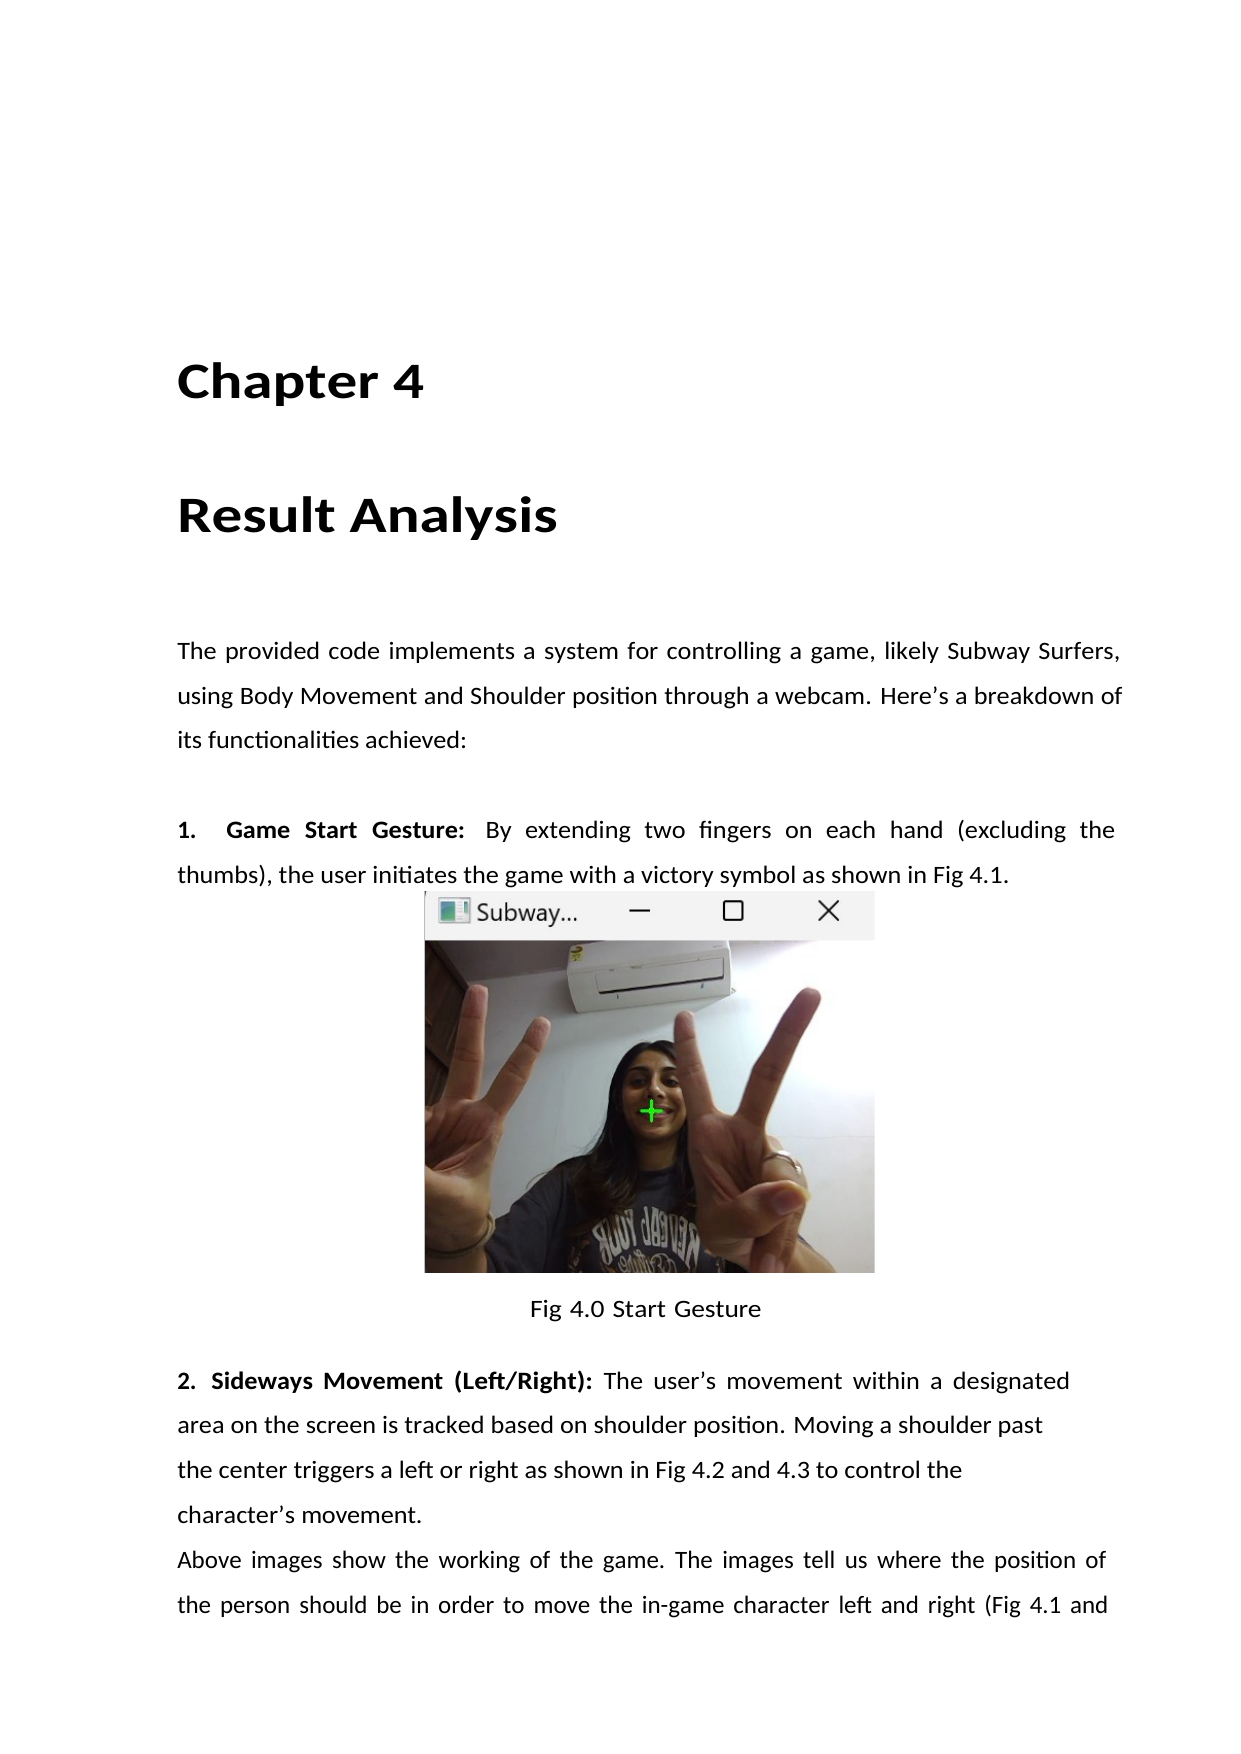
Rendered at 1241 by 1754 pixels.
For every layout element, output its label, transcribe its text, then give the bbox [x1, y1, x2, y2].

picture [424, 891, 875, 1273]
text The provided code implements a system for controlling a game, likely Subway Surfers, using Body Movement and Shoulder position through a webcam. Here’s a breakdown of its functionalities achieved: [177, 635, 1122, 755]
text Above images show the working of the game. The images tell us where the position of the person should be in order to move the in-game character left and right (Fig 4.1 and [177, 1544, 1117, 1619]
text Fig 4.0 Start Gesture [173, 1293, 1118, 1323]
list Game Start Gesture: By extending two fingers on each hand (excluding the thumbs), the user initiates the game with a victory symbol as shown in Fig 4.1. [177, 814, 1122, 890]
text Chapter 4 Result Analysis [177, 349, 581, 546]
list Sideways Movement (Left/Right): The user’s movement within a designated area on the screen is tracked based on shoulder position. Moving a shoulder past the center triggers a left or right as shown in Fig 4.2 and 4.3 to control the character’s movement. [177, 1365, 1084, 1530]
